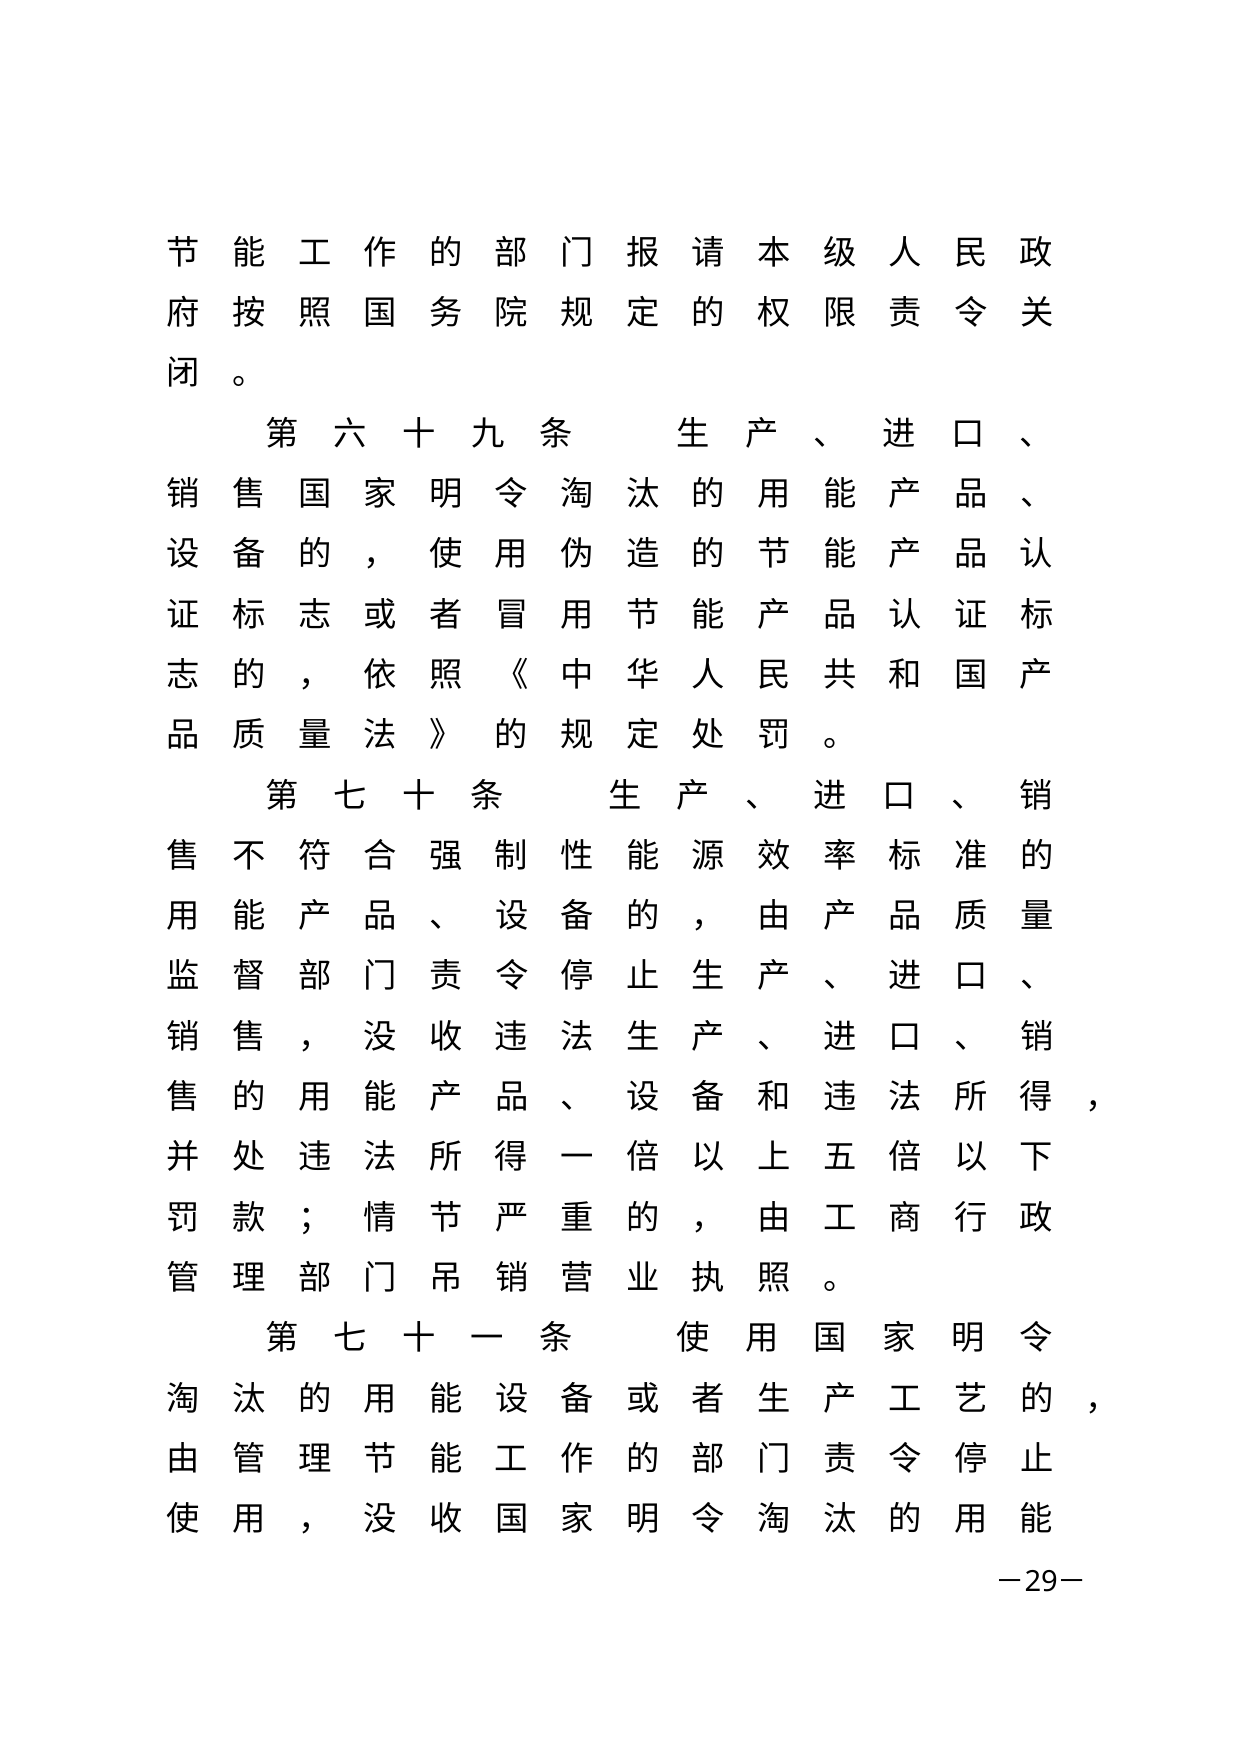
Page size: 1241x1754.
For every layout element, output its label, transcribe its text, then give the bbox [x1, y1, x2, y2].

text 第七十一条 使用国家明令淘汰的用能设备或者生产工艺的，由管理节能工作的部门责令停止使用，没收国家明令淘汰的用能设备；情节严重的，可以由管理节能工作的部门提出意见，报请本级人民政府按照国务院规定的权限责令停业整顿或者关闭。 [167, 1305, 1085, 1546]
text 固定资产投资项目建设单位开工建设不符合强制性节能标准的项目或者将该项目投入生产、使用的，由管理节能工作的部门责令停止建设或者停止生产、使用，限期改造；不能改造或者逾期不改造的生产性项目，由管理节能工作的部门报请本级人民政府按照国务院规定的权限责令关闭。 [167, 219, 1085, 400]
text 第六十九条 生产、进口、销售国家明令淘汰的用能产品、设备的，使用伪造的节能产品认证标志或者冒用节能产品认证标志的，依照《中华人民共和国产品质量法》的规定处罚。 [167, 400, 1085, 762]
text 第七十条 生产、进口、销售不符合强制性能源效率标准的用能产品、设备的，由产品质量监督部门责令停止生产、进口、销售，没收违法生产、进口、销售的用能产品、设备和违法所得，并处违法所得一倍以上五倍以下罚款；情节严重的，由工商行政管理部门吊销营业执照。 [167, 762, 1085, 1305]
